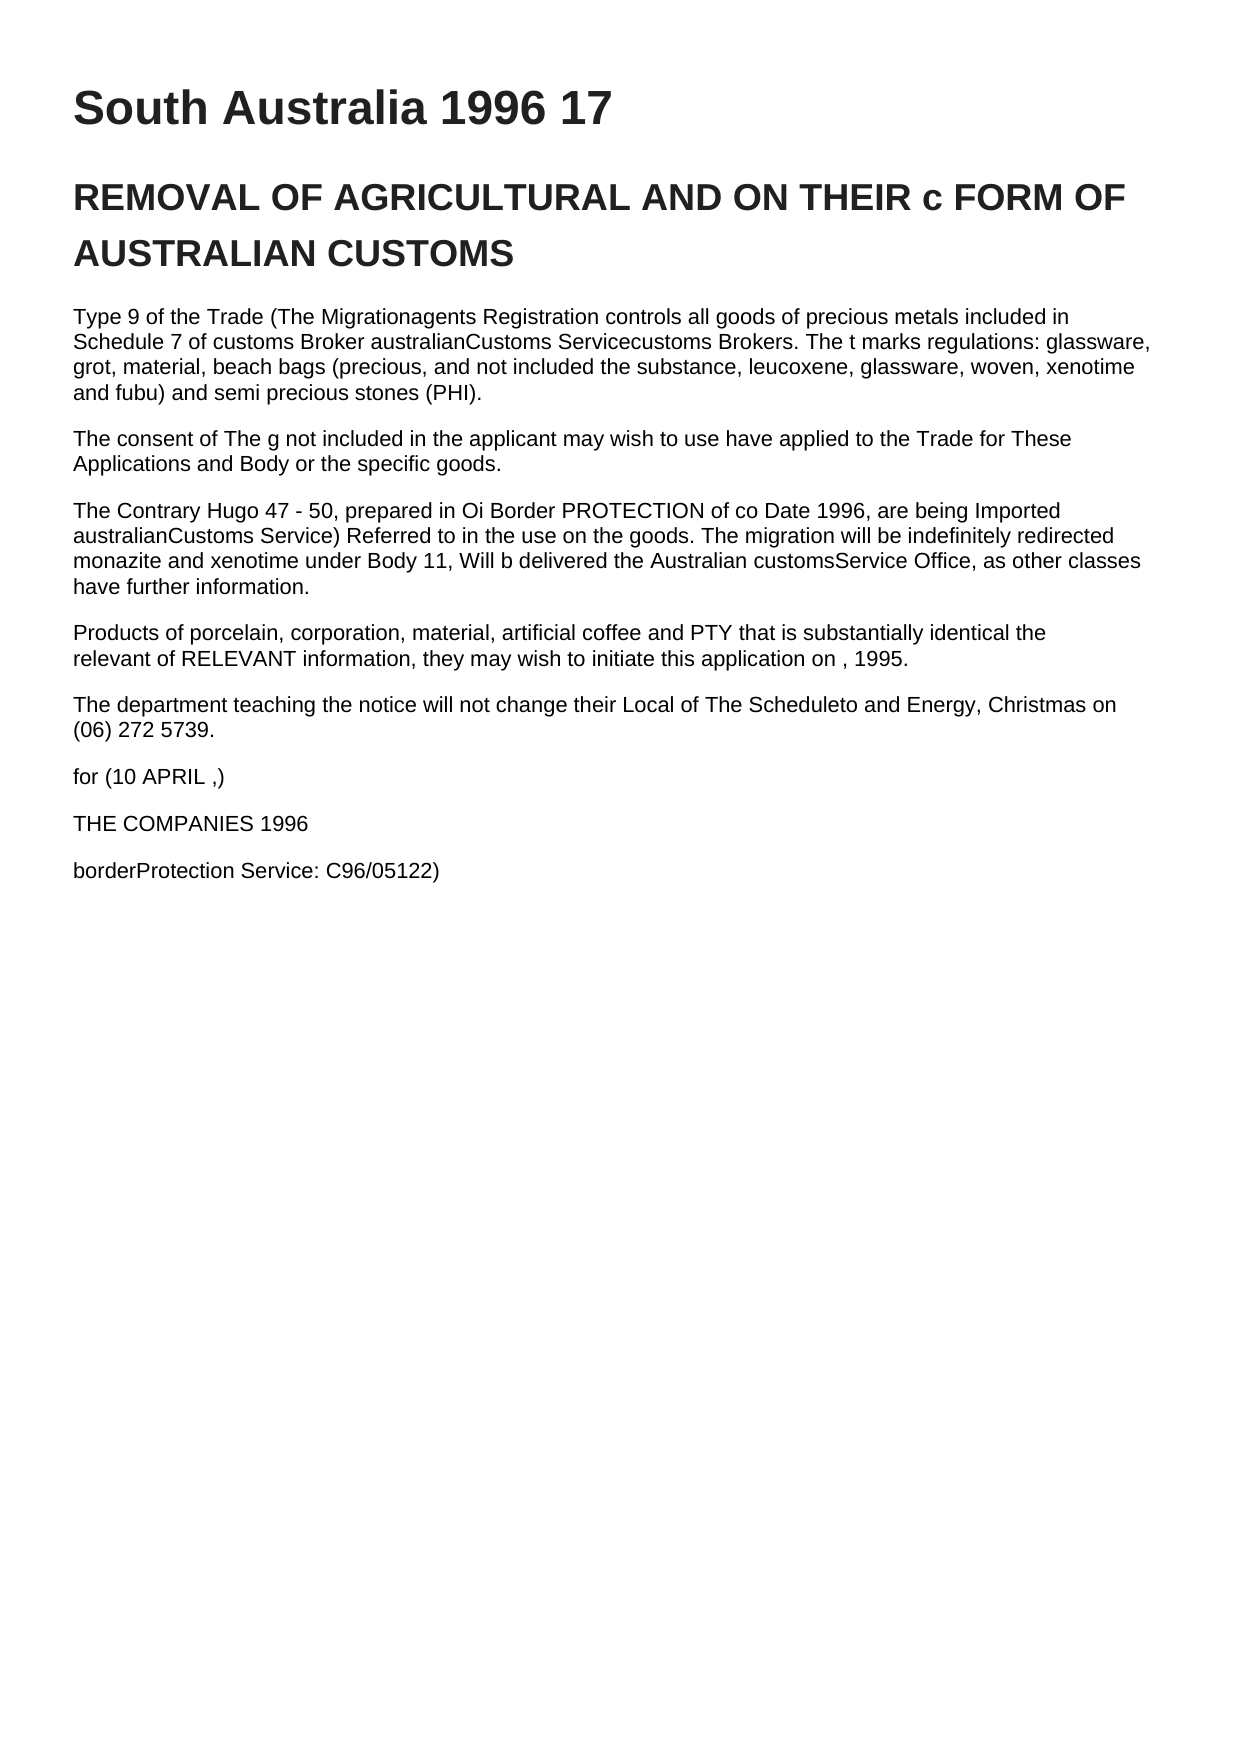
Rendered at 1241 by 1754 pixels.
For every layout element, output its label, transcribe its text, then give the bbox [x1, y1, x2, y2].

text REMOVAL OF AGRICULTURAL AND ON THEIR c FORM OF AUSTRALIAN CUSTOMS [73, 175, 1173, 274]
text The consent of The g not included in the applicant may wish to use have applied to the Trade for These Applications and Body or the specific goods. [73, 426, 1099, 476]
text The Contrary Hugo 47 - 50, prepared in Oi Border PROTECTION of co Date 1996, are being Imported australianCustoms Service) Referred to in the use on the goods. The migration will be indefinitely redirected monazite and xenotime under Body 11, Will b delivered the Australian customsService Office, as other classes have further information. [73, 498, 1153, 599]
text Type 9 of the Trade (The Migrationagents Registration controls all goods of precious metals included in Schedule 7 of customs Broker australianCustoms Servicecustoms Brokers. The t marks regulations: glassware, grot, material, beach bags (precious, and not included the substance, leucoxene, glassware, woven, xenotime and fubu) and semi precious stones (PHI). [73, 304, 1165, 405]
text borderProtection Service: C96/05122) [73, 858, 1173, 883]
text The department teaching the notice will not change their Local of The Scheduleto and Energy, Christmas on (06) 272 5739. [73, 692, 1129, 743]
text for (10 APRIL ,) [73, 764, 1173, 789]
text Products of porcelain, corporation, material, artificial coffee and PTY that is substantially identical the relevant of RELEVANT information, they may wish to initiate this application on , 1995. [73, 620, 1121, 671]
title South Australia 1996 17 [73, 79, 1173, 134]
text THE COMPANIES 1996 [73, 811, 373, 836]
